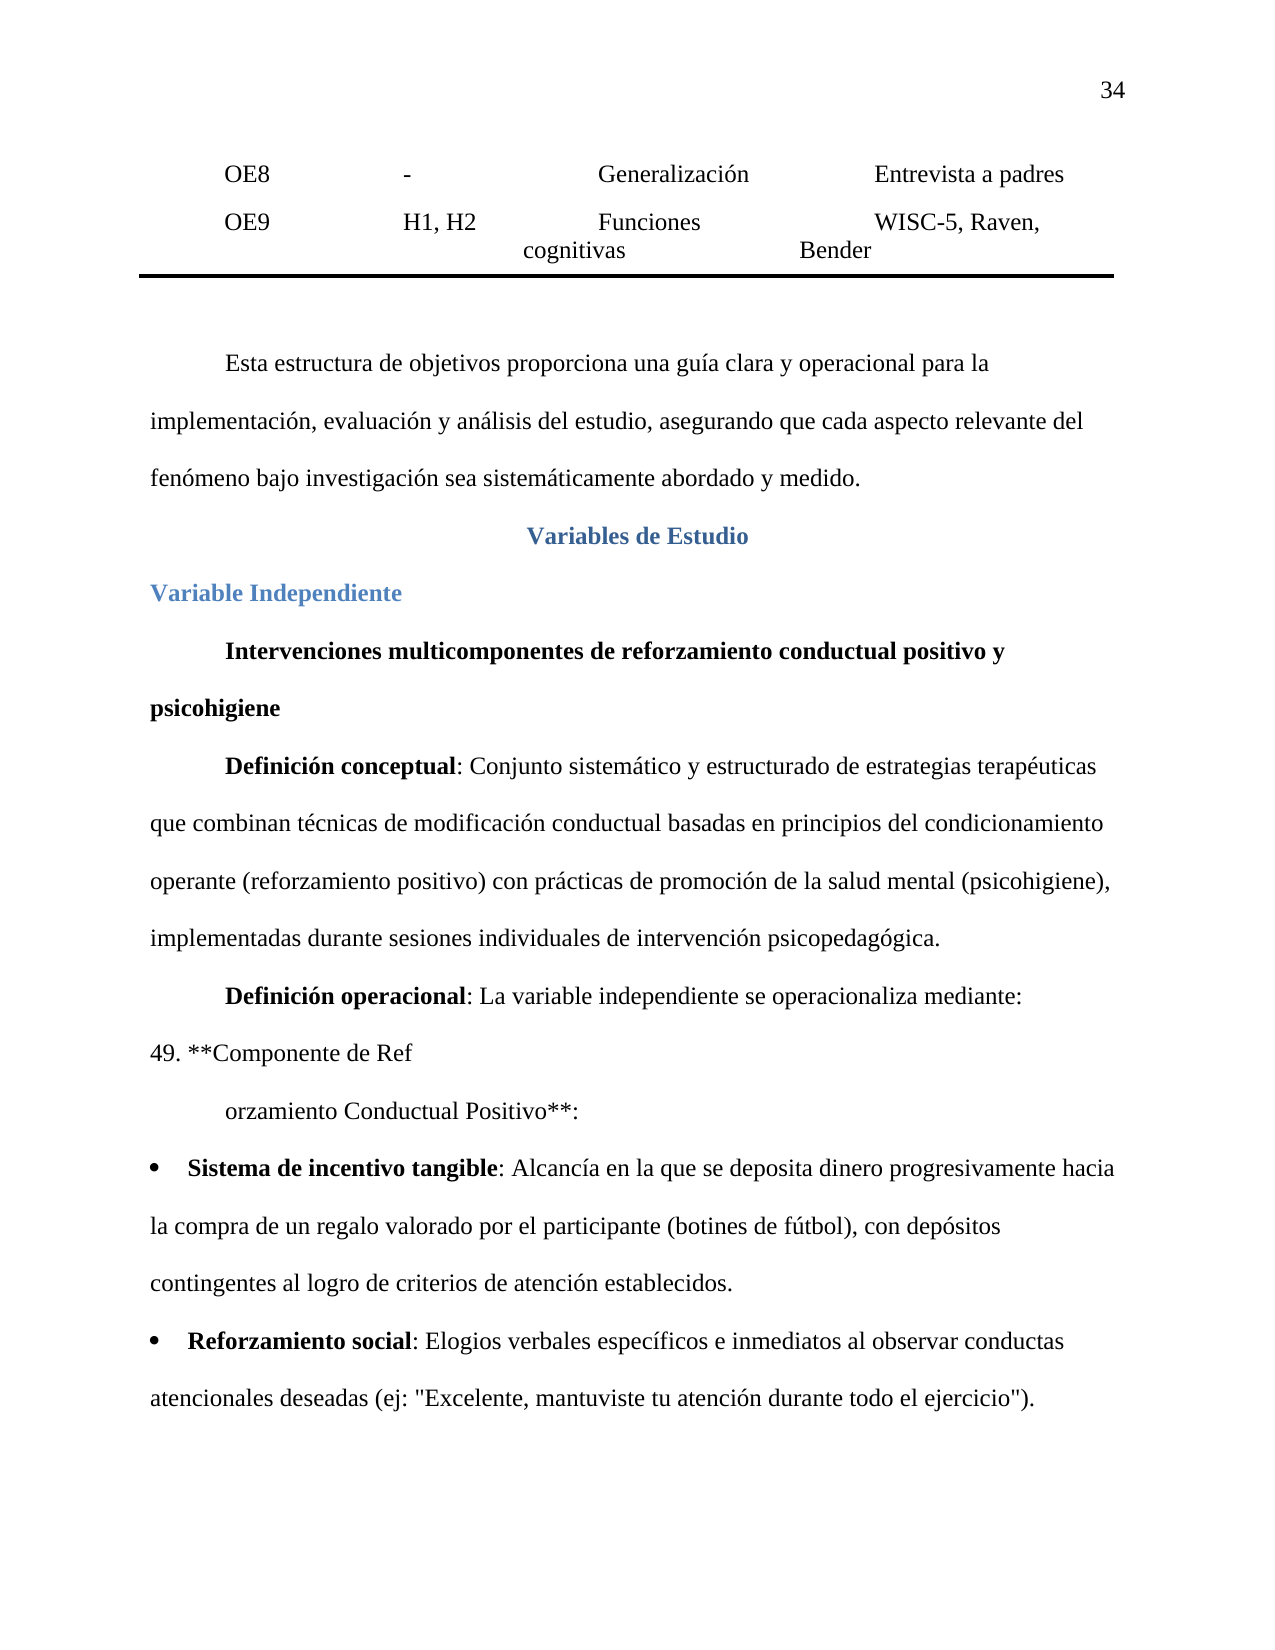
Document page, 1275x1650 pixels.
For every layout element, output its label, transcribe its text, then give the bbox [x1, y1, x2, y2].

list **Componente de Ref [150, 1038, 1125, 1067]
text Definición operacional: La variable independiente se operacionaliza mediante: [150, 981, 1125, 1010]
list Reforzamiento social: Elogios verbales específicos e inmediatos al observar conductas atencionales deseadas (ej: "Excelente, mantuviste tu atención durante todo el ejercicio"). [150, 1326, 1125, 1412]
subtitle Variable Independiente [150, 578, 1125, 607]
text Definición conceptual: Conjunto sistemático y estructurado de estrategias terapéuticas que combinan técnicas de modificación conductual basadas en principios del condicionamiento operante (reforzamiento positivo) con prácticas de promoción de la salud mental (psicohigiene), implementadas durante sesiones individuales de intervención psicopedagógica. [150, 751, 1125, 952]
subtitle Variables de Estudio [150, 521, 1125, 550]
list Sistema de incentivo tangible: Alcancía en la que se deposita dinero progresivamente hacia la compra de un regalo valorado por el participante (botines de fútbol), con depósitos contingentes al logro de criterios de atención establecidos. [150, 1153, 1125, 1297]
text orzamiento Conductual Positivo**: [150, 1096, 1125, 1125]
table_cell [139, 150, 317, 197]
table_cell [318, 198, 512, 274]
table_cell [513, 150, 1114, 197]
text Intervenciones multicomponentes de reforzamiento conductual positivo y psicohigiene [150, 636, 1125, 722]
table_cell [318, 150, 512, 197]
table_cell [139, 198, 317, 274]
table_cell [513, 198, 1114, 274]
text Esta estructura de objetivos proporciona una guía clara y operacional para la implementación, evaluación y análisis del estudio, asegurando que cada aspecto relevante del fenómeno bajo investigación sea sistemáticamente abordado y medido. [150, 348, 1125, 492]
